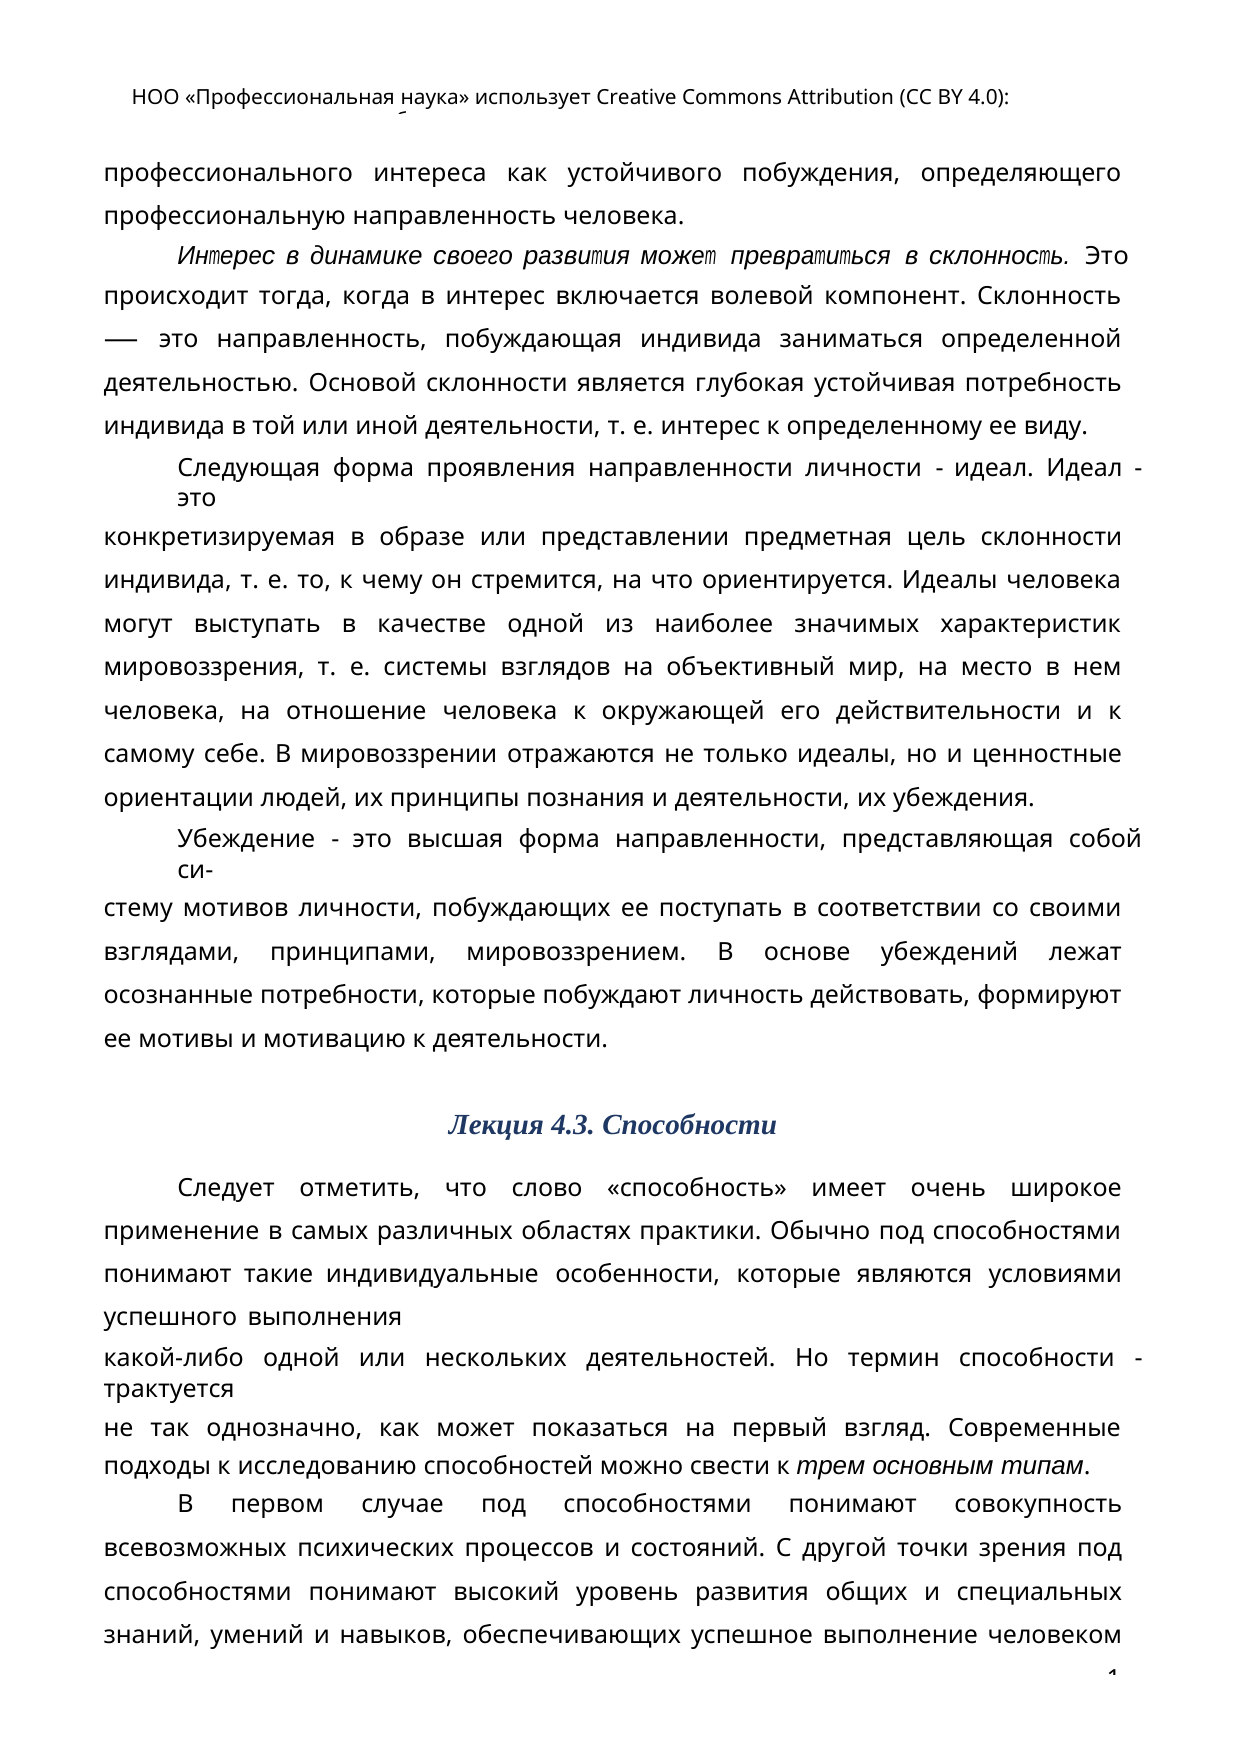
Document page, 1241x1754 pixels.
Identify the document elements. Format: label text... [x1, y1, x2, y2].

text какой-либо одной или нескольких деятельностей. Но термин способности - трактуется [103, 1342, 1142, 1404]
text Убеждение - это высшая форма направленности, представляющая собой си- [177, 823, 1142, 884]
text Следующая форма проявления направленности личности - идеал. Идеал - это [177, 452, 1142, 513]
text конкретизируемая в образе или представлении предметная цель склонности индивида, т. е. то, к чему он стремится, на что ориентируется. Идеалы человека могут выступать в качестве одной из наиболее значимых характеристик мировоззрения, т. е. системы взглядов на объективный мир, на место в нем человека, на отношение человека к окружающей его действительности и к самому себе. В мировоззрении отражаются не только идеалы, но и ценностные ориентации людей, их принципы познания и деятельности, их убеждения. [103, 518, 1122, 813]
text профессионального интереса как устойчивого побуждения, определяющего профессиональную направленность человека. [103, 154, 1121, 232]
subtitle Лекция 4.3. Способности [127, 1107, 1098, 1141]
text происходит тогда, когда в интерес включается волевой компонент. Склонность — это направленность, побуждающая индивида заниматься определенной деятельностью. Основой склонности является глубокая устойчивая потребность индивида в той или иной деятельности, т. е. интерес к определенному ее виду. [103, 277, 1122, 442]
subtitle Интерес в динамике своего развития может превратиться в склонность. Это [177, 242, 1142, 270]
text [103, 1486, 1122, 1651]
text стему мотивов личности, побуждающих ее поступать в соответствии со своими взглядами, принципами, мировоззрением. В основе убеждений лежат осознанные потребности, которые побуждают личность действовать, формируют ее мотивы и мотивацию к деятельности. [103, 889, 1122, 1054]
text Следует отметить, что слово «способность» имеет очень широкое применение в самых различных областях практики. Обычно под способностями понимают такие индивидуальные особенности, которые являются условиями успешного выполнения [103, 1170, 1122, 1333]
text не так однозначно, как может показаться на первый взгляд. Современные подходы к исследованию способностей можно свести к трем основным типам. [103, 1410, 1122, 1482]
